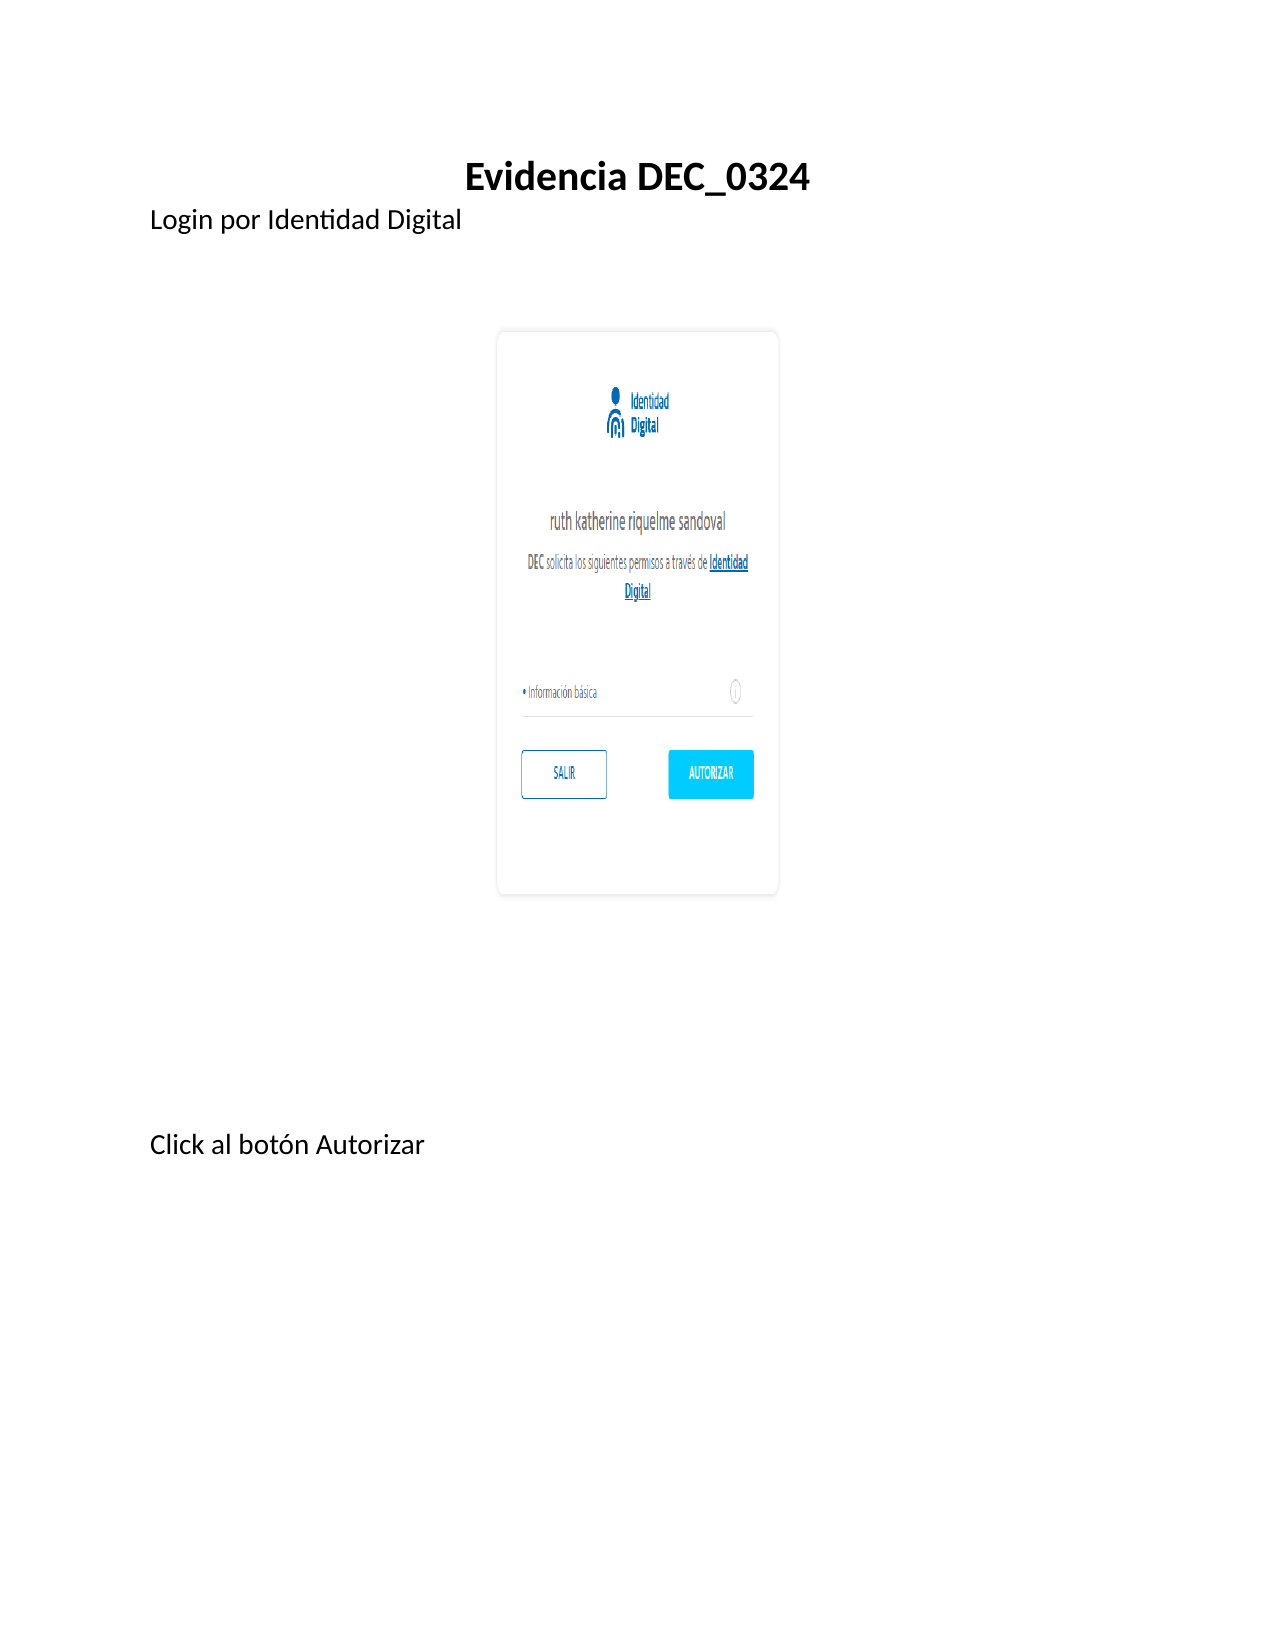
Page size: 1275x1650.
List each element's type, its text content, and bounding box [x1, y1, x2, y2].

text Evidencia DEC_0324 [150, 150, 1125, 207]
picture [220, 314, 1055, 1148]
text Login por Identidad Digital [150, 207, 1125, 246]
text Click al botón Autorizar [150, 1148, 1125, 1188]
